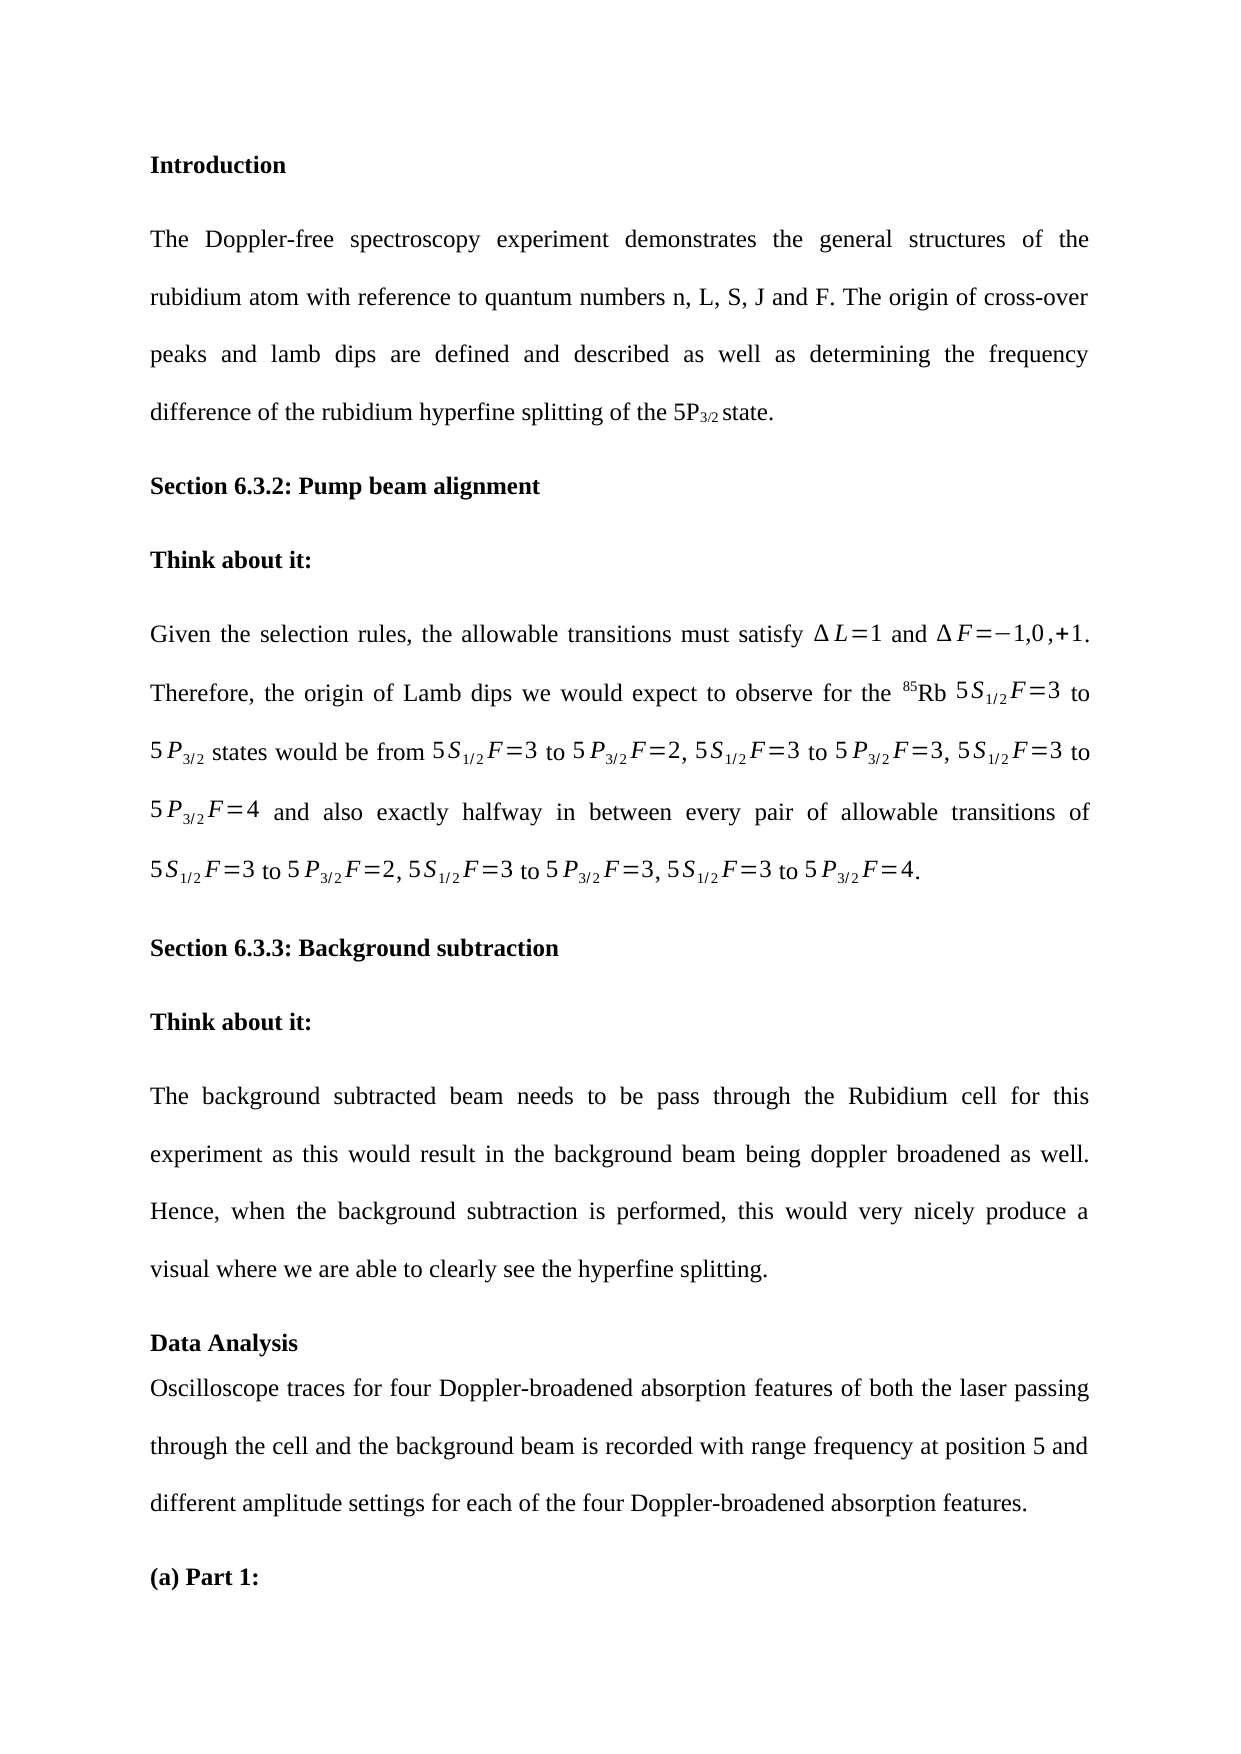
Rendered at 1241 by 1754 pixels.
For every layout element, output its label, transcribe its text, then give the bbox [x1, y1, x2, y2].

text Think about it: [150, 1007, 1090, 1036]
text The Doppler-free spectroscopy experiment demonstrates the general structures of the rubidium atom with reference to quantum numbers n, L, S, J and F. The origin of cross-over peaks and lamb dips are defined and described as well as determining the frequency difference of the rubidium hyperfine splitting of the 5P3/2 state. [150, 224, 1090, 425]
text The background subtracted beam needs to be pass through the Rubidium cell for this experiment as this would result in the background beam being doppler broadened as well. Hence, when the background subtraction is performed, this would very nicely produce a visual where we are able to clearly see the hyperfine splitting. [150, 1081, 1090, 1282]
text Section 6.3.3: Background subtraction [150, 933, 1090, 962]
text Data Analysis [150, 1328, 1090, 1357]
text (a) Part 1: [150, 1562, 1090, 1591]
text Oscilloscope traces for four Doppler-broadened absorption features of both the laser passing through the cell and the background beam is recorded with range frequency at position 5 and different amplitude settings for each of the four Doppler-broadened absorption features. [150, 1373, 1090, 1517]
text Given the selection rules, the allowable transitions must satisfy and . Therefore, the origin of Lamb dips we would expect to observe for the 85Rb to states would be from to , to , to and also exactly halfway in between every pair of allowable transitions of to , to , to . [150, 619, 1090, 887]
text Section 6.3.2: Pump beam alignment [150, 471, 1090, 499]
text Think about it: [150, 545, 1090, 574]
text Introduction [150, 150, 1090, 179]
